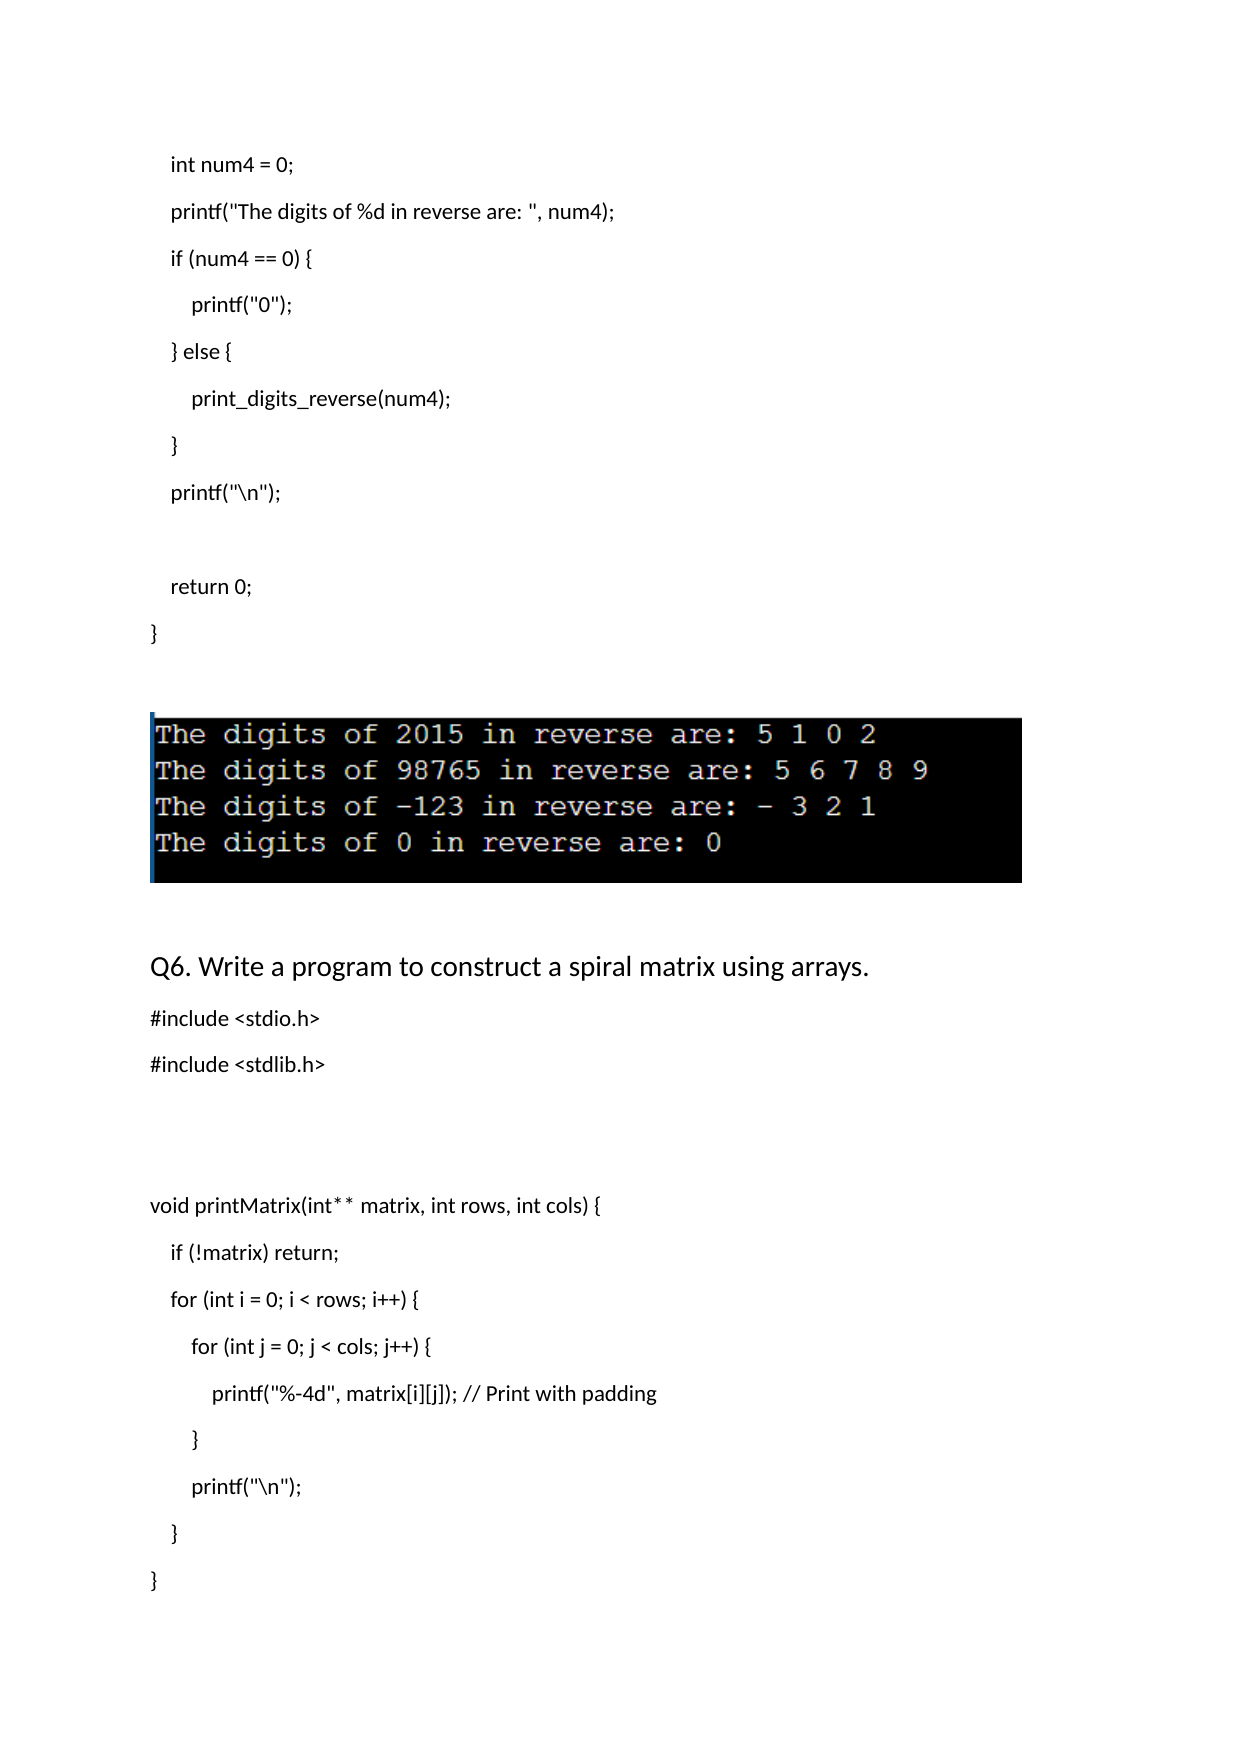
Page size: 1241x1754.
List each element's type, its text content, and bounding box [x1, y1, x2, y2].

text for (int i = 0; i < rows; i++) { [150, 1285, 1090, 1313]
text printf("The digits of %d in reverse are: ", num4); [150, 197, 1090, 225]
text if (!matrix) return; [150, 1238, 1090, 1266]
picture [150, 712, 1022, 883]
text } [150, 431, 1090, 459]
text } else { [150, 337, 1090, 366]
text } [150, 1566, 1090, 1594]
text } [150, 1426, 1090, 1453]
text #include <stdlib.h> [150, 1051, 1090, 1078]
text Q6. Write a program to construct a spiral matrix using arrays. [150, 948, 1090, 984]
text print_digits_reverse(num4); [150, 384, 1090, 412]
text } [150, 619, 1090, 647]
text int num4 = 0; [150, 150, 1090, 178]
text #include <stdio.h> [150, 1004, 1090, 1032]
text return 0; [150, 572, 1090, 600]
text printf("\n"); [150, 478, 1090, 506]
text for (int j = 0; j < cols; j++) { [150, 1332, 1090, 1360]
text void printMatrix(int** matrix, int rows, int cols) { [150, 1191, 1090, 1219]
text printf("0"); [150, 291, 1090, 319]
text printf("%-4d", matrix[i][j]); // Print with padding [150, 1379, 1090, 1407]
text if (num4 == 0) { [150, 244, 1090, 272]
text } [150, 1519, 1090, 1547]
text printf("\n"); [150, 1472, 1090, 1500]
